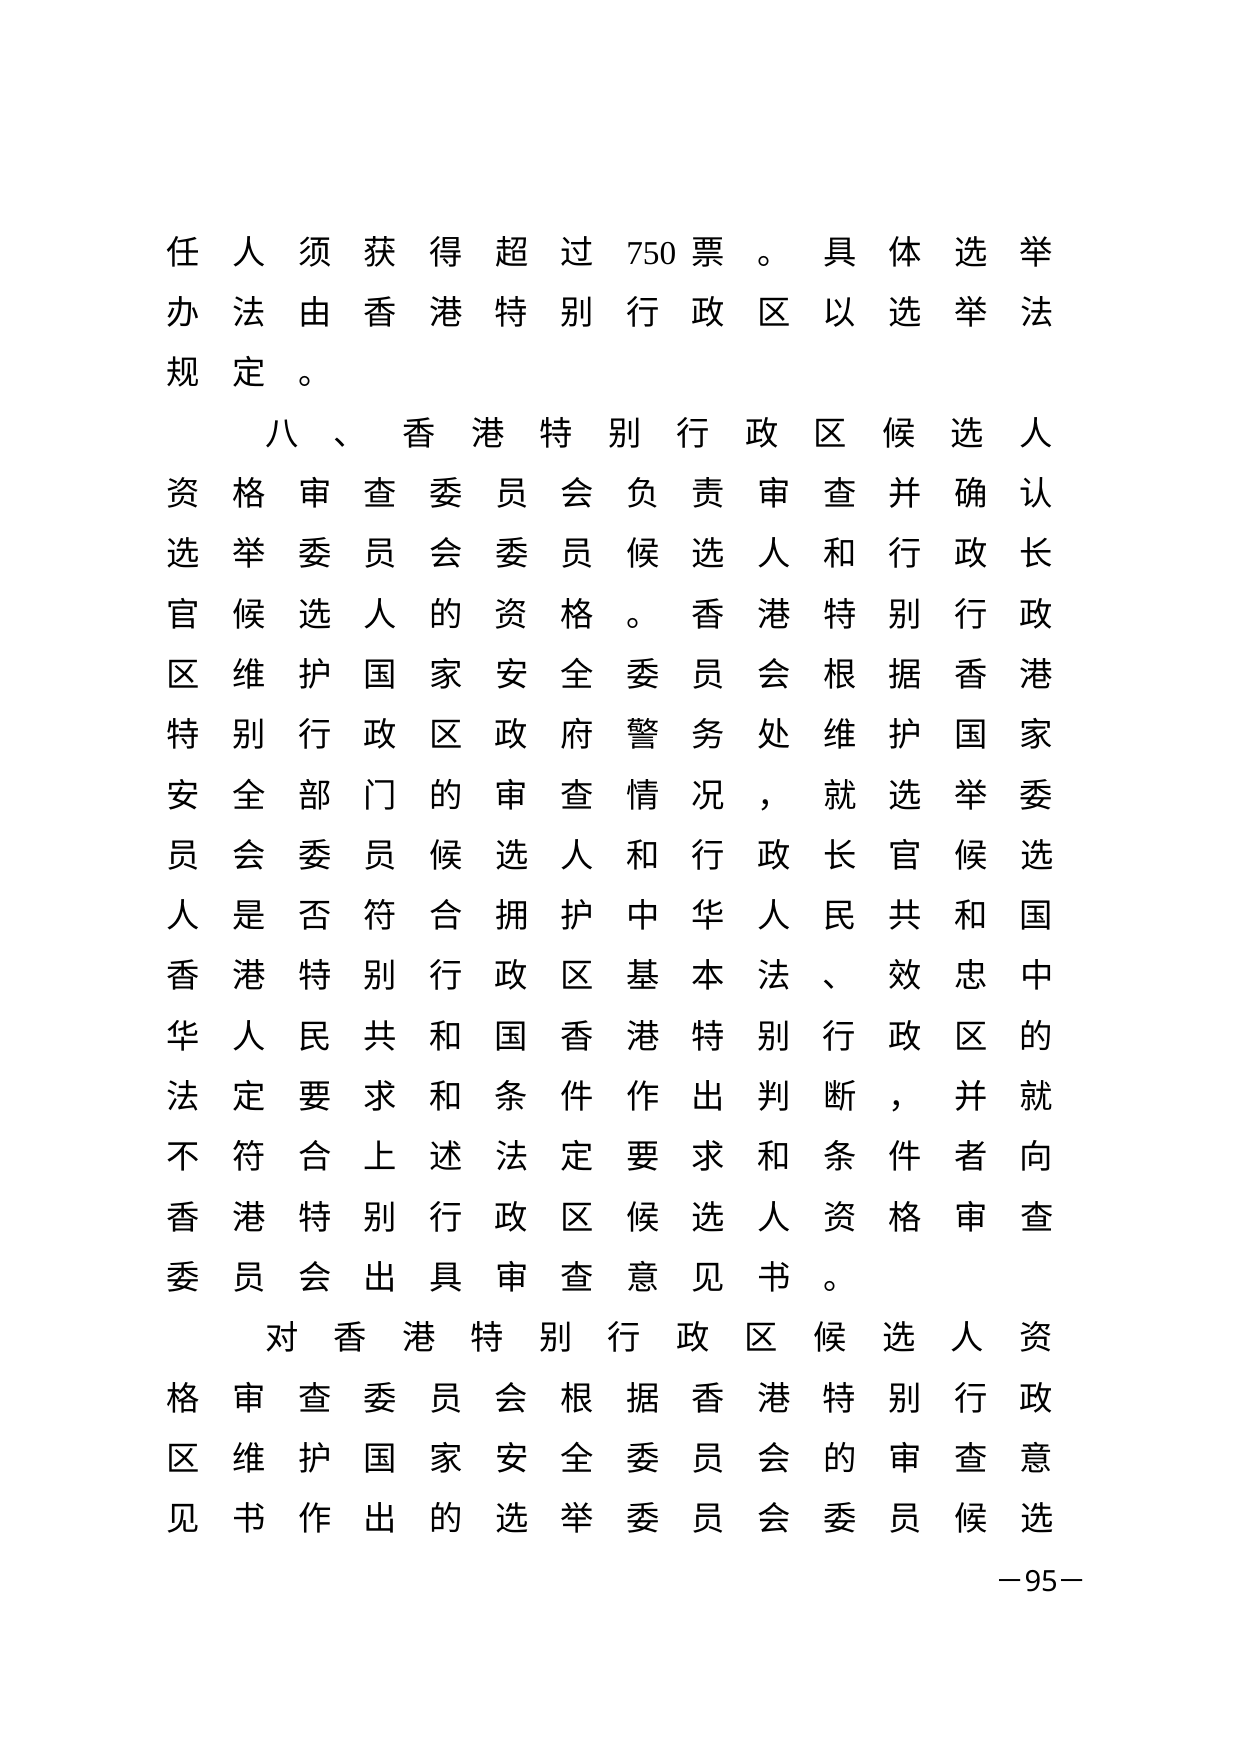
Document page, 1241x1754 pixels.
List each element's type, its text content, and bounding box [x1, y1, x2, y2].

text 八、香港特别行政区候选人资格审查委员会负责审查并确认选举委员会委员候选人和行政长官候选人的资格。香港特别行政区维护国家安全委员会根据香港特别行政区政府警务处维护国家安全部门的审查情况，就选举委员会委员候选人和行政长官候选人是否符合拥护中华人民共和国香港特别行政区基本法、效忠中华人民共和国香港特别行政区的法定要求和条件作出判断，并就不符合上述法定要求和条件者向香港特别行政区候选人资格审查委员会出具审查意见书。 [167, 400, 1085, 1305]
text 对香港特别行政区候选人资格审查委员会根据香港特别行政区维护国家安全委员会的审查意见书作出的选举委员会委员候选人和行政长官候选人资格确认的决定，不得提起诉讼。 [167, 1305, 1085, 1546]
text 七、选举委员会根据提名的名单，经一人一票无记名投票选出行政长官候任人，行政长官候任人须获得超过750票。具体选举办法由香港特别行政区以选举法规定。 [167, 219, 1085, 400]
